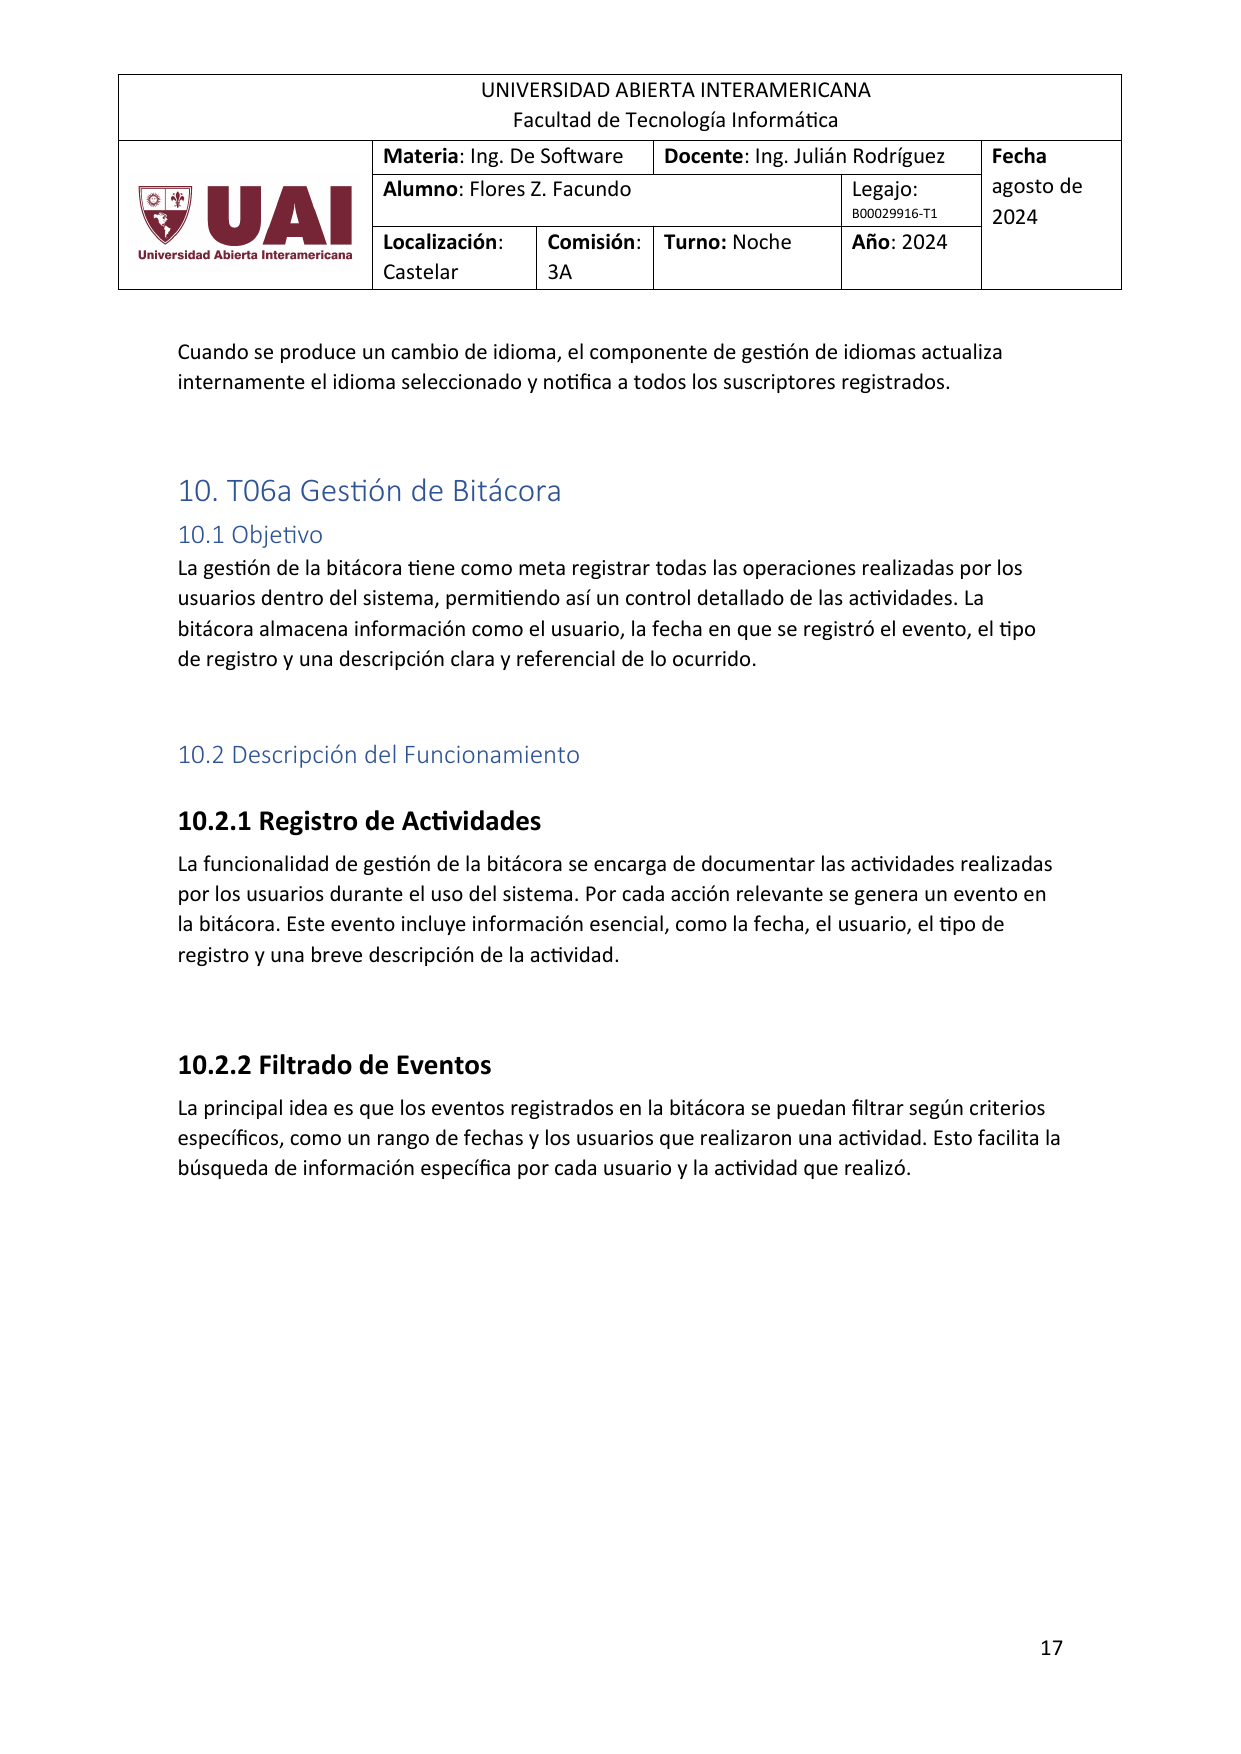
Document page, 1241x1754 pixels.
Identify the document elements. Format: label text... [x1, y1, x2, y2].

subtitle 10.2.1 Registro de Actividades [177, 802, 1063, 838]
subtitle 10.2.2 Filtrado de Eventos [177, 1046, 1063, 1082]
picture [129, 171, 361, 271]
subtitle 10.2 Descripción del Funcionamiento [177, 738, 1063, 771]
text La gestión de la bitácora tiene como meta registrar todas las operaciones realizadas por los usuarios dentro del sistema, permitiendo así un control detallado de las actividades. La bitácora almacena información como el usuario, la fecha en que se registró el evento, el tipo de registro y una descripción clara y referencial de lo ocurrido. [177, 553, 1063, 672]
subtitle 10.1 Objetivo [177, 518, 1063, 551]
text La principal idea es que los eventos registrados en la bitácora se puedan filtrar según criterios específicos, como un rango de fechas y los usuarios que realizaron una actividad. Esto facilita la búsqueda de información específica por cada usuario y la actividad que realizó. [177, 1093, 1063, 1181]
subtitle 10. T06a Gestión de Bitácora [177, 469, 1063, 510]
text Cuando se produce un cambio de idioma, el componente de gestión de idiomas actualiza internamente el idioma seleccionado y notifica a todos los suscriptores registrados. [177, 337, 1063, 395]
text La funcionalidad de gestión de la bitácora se encarga de documentar las actividades realizadas por los usuarios durante el uso del sistema. Por cada acción relevante se genera un evento en la bitácora. Este evento incluye información esencial, como la fecha, el usuario, el tipo de registro y una breve descripción de la actividad. [177, 849, 1063, 968]
